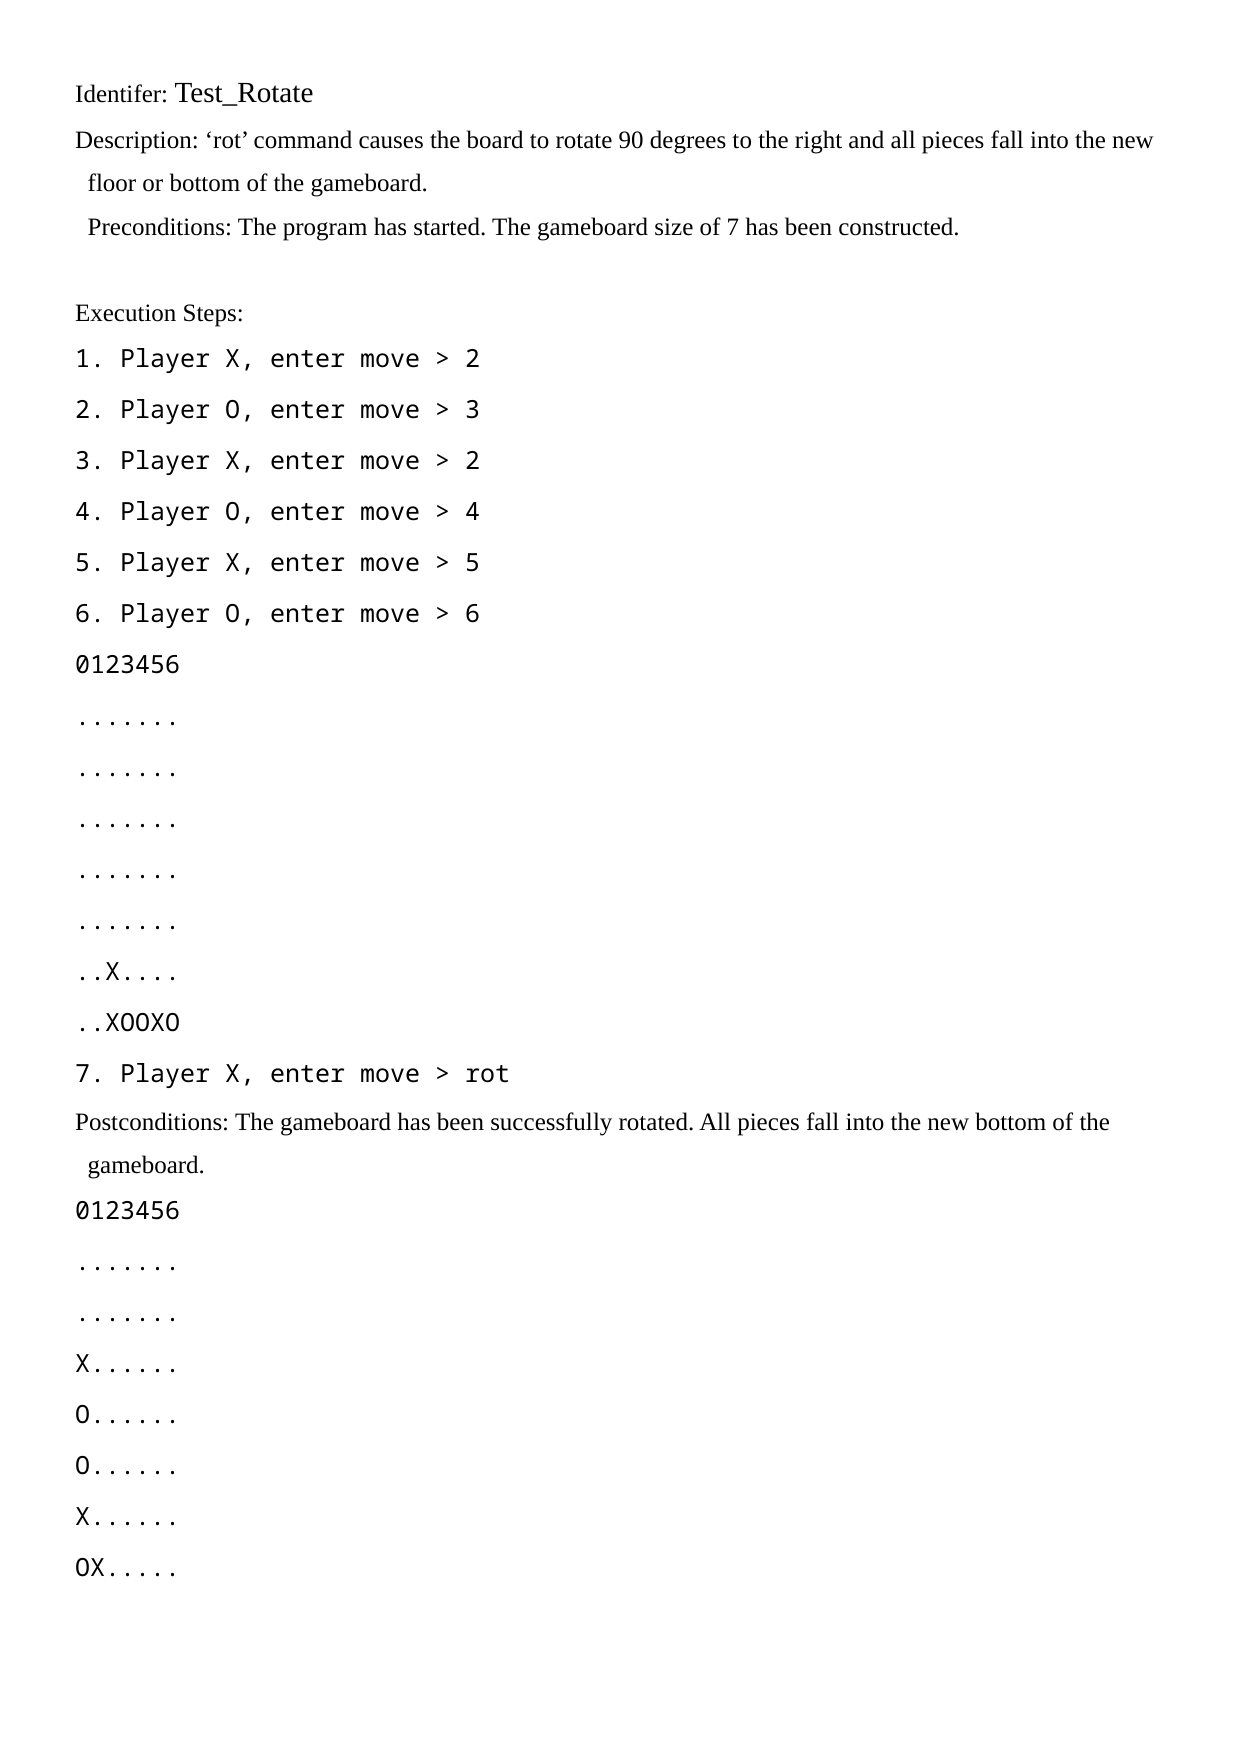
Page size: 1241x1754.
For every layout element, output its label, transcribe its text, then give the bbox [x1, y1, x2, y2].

text 3. Player X, enter move > 2 [75, 443, 1165, 477]
text ....... [75, 800, 1165, 834]
text Execution Steps: [75, 298, 1165, 327]
text Description: ‘rot’ command causes the board to rotate 90 degrees to the right and all pieces fall into the new floor or bottom of the gameboard. [75, 125, 1165, 197]
text O...... [75, 1397, 1165, 1431]
text 0123456 [75, 647, 1165, 681]
text ....... [75, 902, 1165, 936]
text 2. Player O, enter move > 3 [75, 392, 1165, 426]
text 7. Player X, enter move > rot [75, 1056, 1165, 1089]
text O...... [75, 1448, 1165, 1482]
text 5. Player X, enter move > 5 [75, 545, 1165, 579]
text X...... [75, 1346, 1165, 1380]
text Postconditions: The gameboard has been successfully rotated. All pieces fall into the new bottom of the gameboard. [75, 1107, 1165, 1178]
text ....... [75, 851, 1165, 885]
text ....... [75, 1244, 1165, 1278]
text ....... [75, 1295, 1165, 1329]
text ..XOOXO [75, 1004, 1165, 1038]
text 0123456 [75, 1193, 1165, 1227]
text 4. Player O, enter move > 4 [75, 494, 1165, 528]
text ....... [75, 698, 1165, 732]
text Identifer: Test_Rotate [75, 75, 1165, 108]
text Preconditions: The program has started. The gameboard size of 7 has been constructed. [75, 212, 1165, 240]
text ....... [75, 749, 1165, 783]
text OX..... [75, 1550, 1165, 1584]
text 1. Player X, enter move > 2 [75, 341, 1165, 375]
text ..X.... [75, 953, 1165, 987]
text 6. Player O, enter move > 6 [75, 596, 1165, 630]
text X...... [75, 1499, 1165, 1533]
